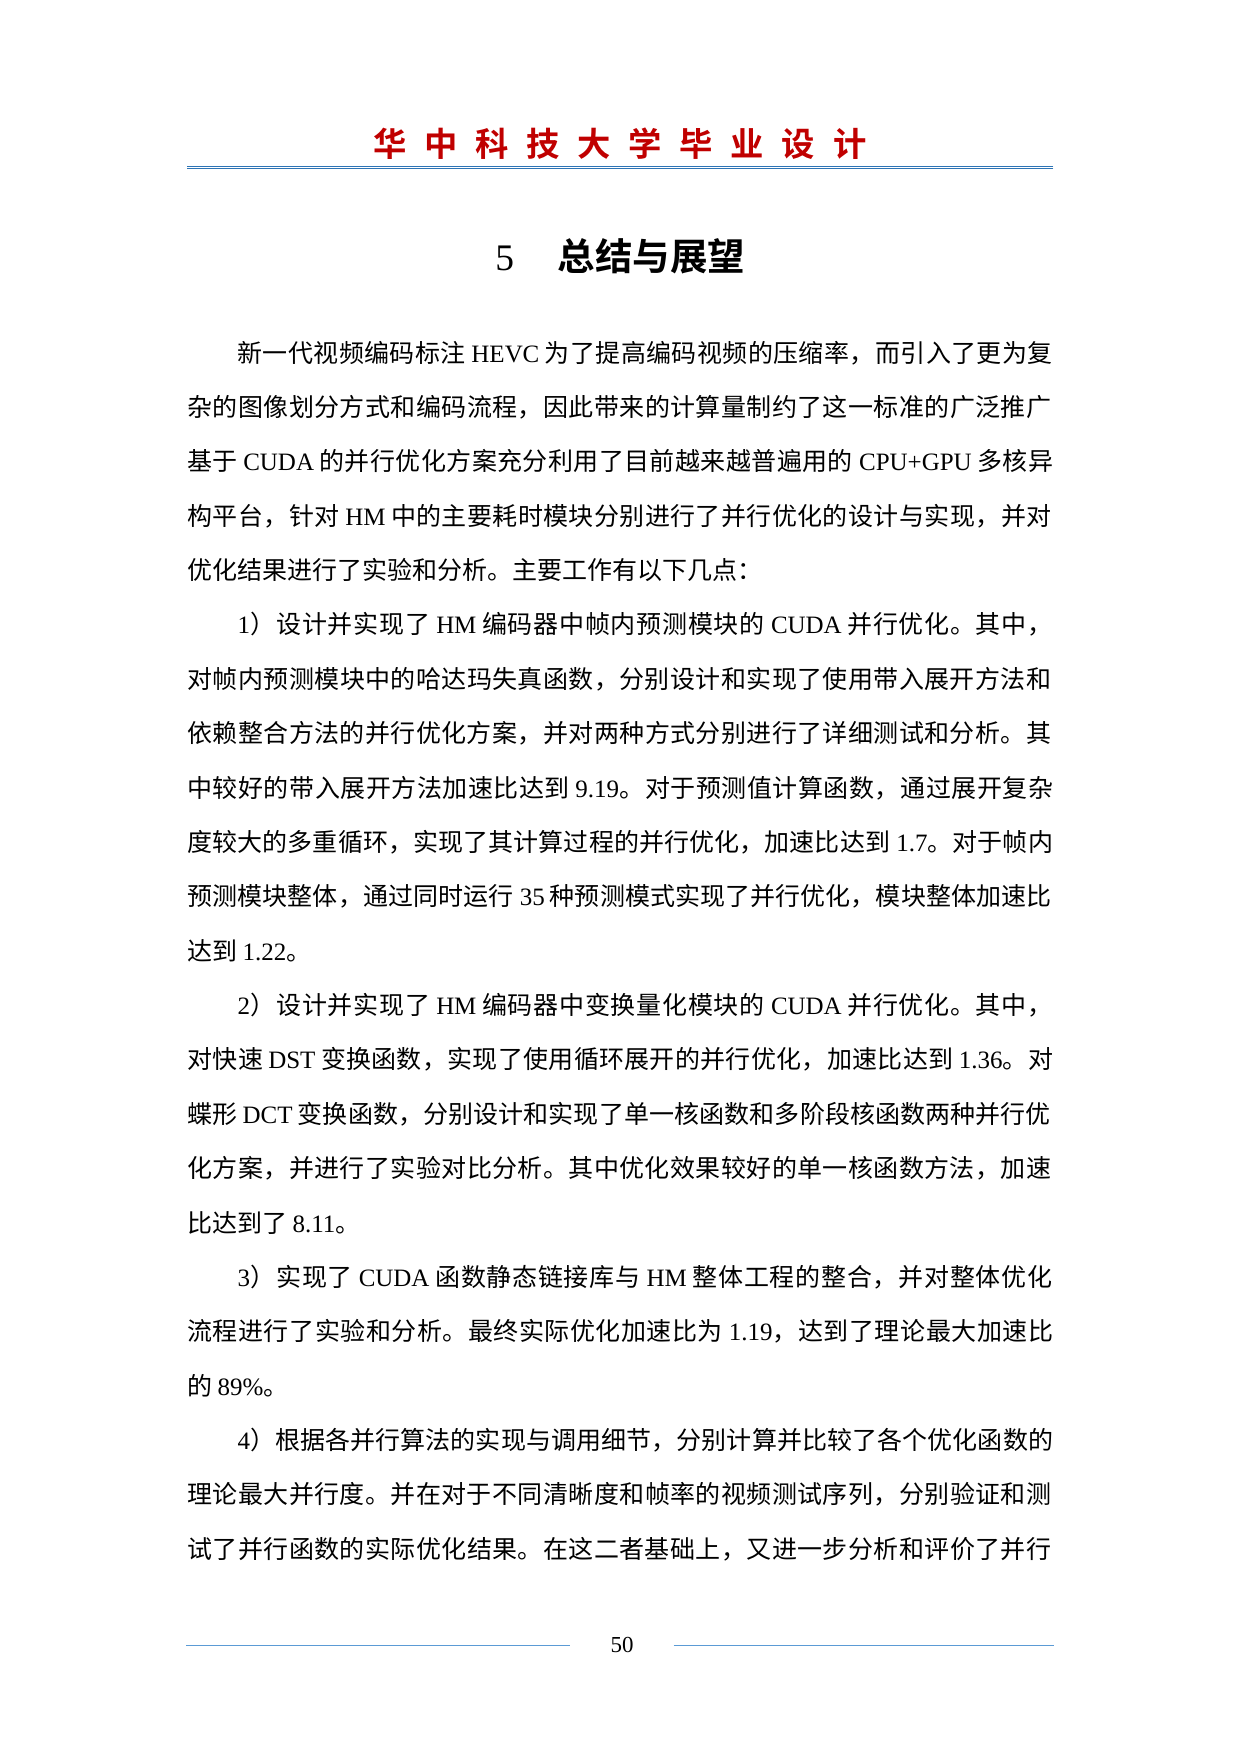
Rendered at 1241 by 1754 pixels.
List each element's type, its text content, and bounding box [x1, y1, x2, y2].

subtitle 总结与展望 [187, 227, 1053, 281]
text 3）实现了CUDA函数静态链接库与HM整体工程的整合，并对整体优化流程进行了实验和分析。最终实际优化加速比为1.19，达到了理论最大加速比的89%。 [187, 1257, 1053, 1402]
text 2）设计并实现了HM编码器中变换量化模块的CUDA并行优化。其中，对快速DST变换函数，实现了使用循环展开的并行优化，加速比达到1.36。对蝶形DCT变换函数，分别设计和实现了单一核函数和多阶段核函数两种并行优化方案，并进行了实验对比分析。其中优化效果较好的单一核函数方法，加速比达到了8.11。 [187, 986, 1053, 1239]
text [187, 1421, 1053, 1566]
text 新一代视频编码标注HEVC为了提高编码视频的压缩率，而引入了更为复杂的图像划分方式和编码流程，因此带来的计算量制约了这一标准的广泛推广。基于CUDA的并行优化方案充分利用了目前越来越普遍用的CPU+GPU多核异构平台，针对HM中的主要耗时模块分别进行了并行优化的设计与实现，并对优化结果进行了实验和分析。主要工作有以下几点： [187, 333, 1053, 587]
text 1）设计并实现了HM编码器中帧内预测模块的CUDA并行优化。其中，对帧内预测模块中的哈达玛失真函数，分别设计和实现了使用带入展开方法和依赖整合方法的并行优化方案，并对两种方式分别进行了详细测试和分析。其中较好的带入展开方法加速比达到9.19。对于预测值计算函数，通过展开复杂度较大的多重循环，实现了其计算过程的并行优化，加速比达到1.7。对于帧内预测模块整体，通过同时运行35种预测模式实现了并行优化，模块整体加速比达到1.22。 [187, 605, 1053, 967]
